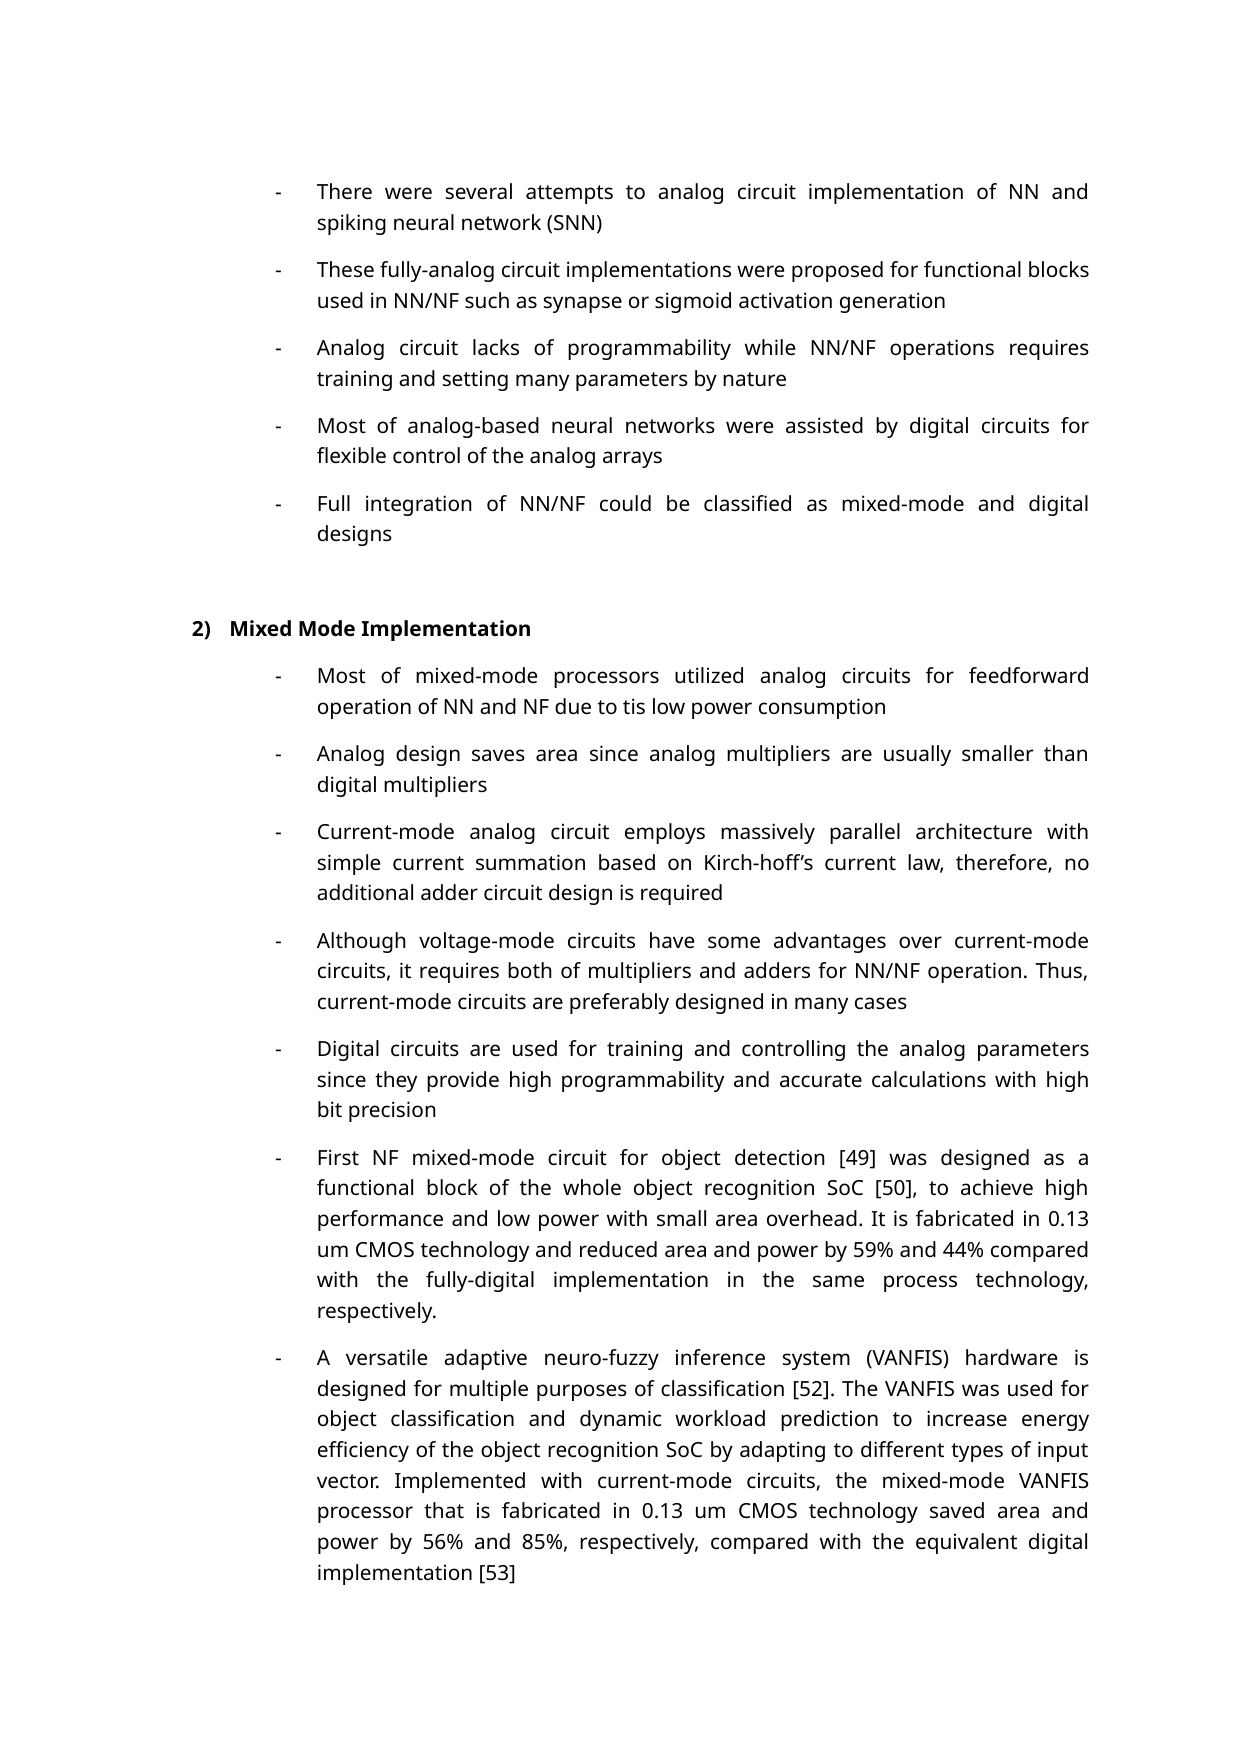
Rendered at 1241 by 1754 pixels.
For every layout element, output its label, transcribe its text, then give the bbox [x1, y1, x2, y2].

list Most of analog-based neural networks were assisted by digital circuits for flexible control of the analog arrays [275, 411, 1090, 470]
list Analog circuit lacks of programmability while NN/NF operations requires training and setting many parameters by nature [275, 333, 1090, 392]
list Current-mode analog circuit employs massively parallel architecture with simple current summation based on Kirch-hoff’s current law, therefore, no additional adder circuit design is required [275, 817, 1090, 907]
list Full integration of NN/NF could be classified as mixed-mode and digital designs [275, 489, 1090, 548]
list Digital circuits are used for training and controlling the analog parameters since they provide high programmability and accurate calculations with high bit precision [275, 1034, 1090, 1124]
list Most of mixed-mode processors utilized analog circuits for feedforward operation of NN and NF due to tis low power consumption [275, 661, 1090, 720]
list Mixed Mode Implementation [192, 614, 1090, 642]
list A versatile adaptive neuro-fuzzy inference system (VANFIS) hardware is designed for multiple purposes of classification [52]. The VANFIS was used for object classification and dynamic workload prediction to increase energy efficiency of the object recognition SoC by adapting to different types of input vector. Implemented with current-mode circuits, the mixed-mode VANFIS processor that is fabricated in 0.13 um CMOS technology saved area and power by 56% and 85%, respectively, compared with the equivalent digital implementation [53] [275, 1343, 1090, 1586]
list These fully-analog circuit implementations were proposed for functional blocks used in NN/NF such as synapse or sigmoid activation generation [275, 255, 1090, 314]
list Although voltage-mode circuits have some advantages over current-mode circuits, it requires both of multipliers and adders for NN/NF operation. Thus, current-mode circuits are preferably designed in many cases [275, 926, 1090, 1015]
list Analog design saves area since analog multipliers are usually smaller than digital multipliers [275, 739, 1090, 798]
list There were several attempts to analog circuit implementation of NN and spiking neural network (SNN) [275, 177, 1090, 236]
list First NF mixed-mode circuit for object detection [49] was designed as a functional block of the whole object recognition SoC [50], to achieve high performance and low power with small area overhead. It is fabricated in 0.13 um CMOS technology and reduced area and power by 59% and 44% compared with the fully-digital implementation in the same process technology, respectively. [275, 1143, 1090, 1324]
